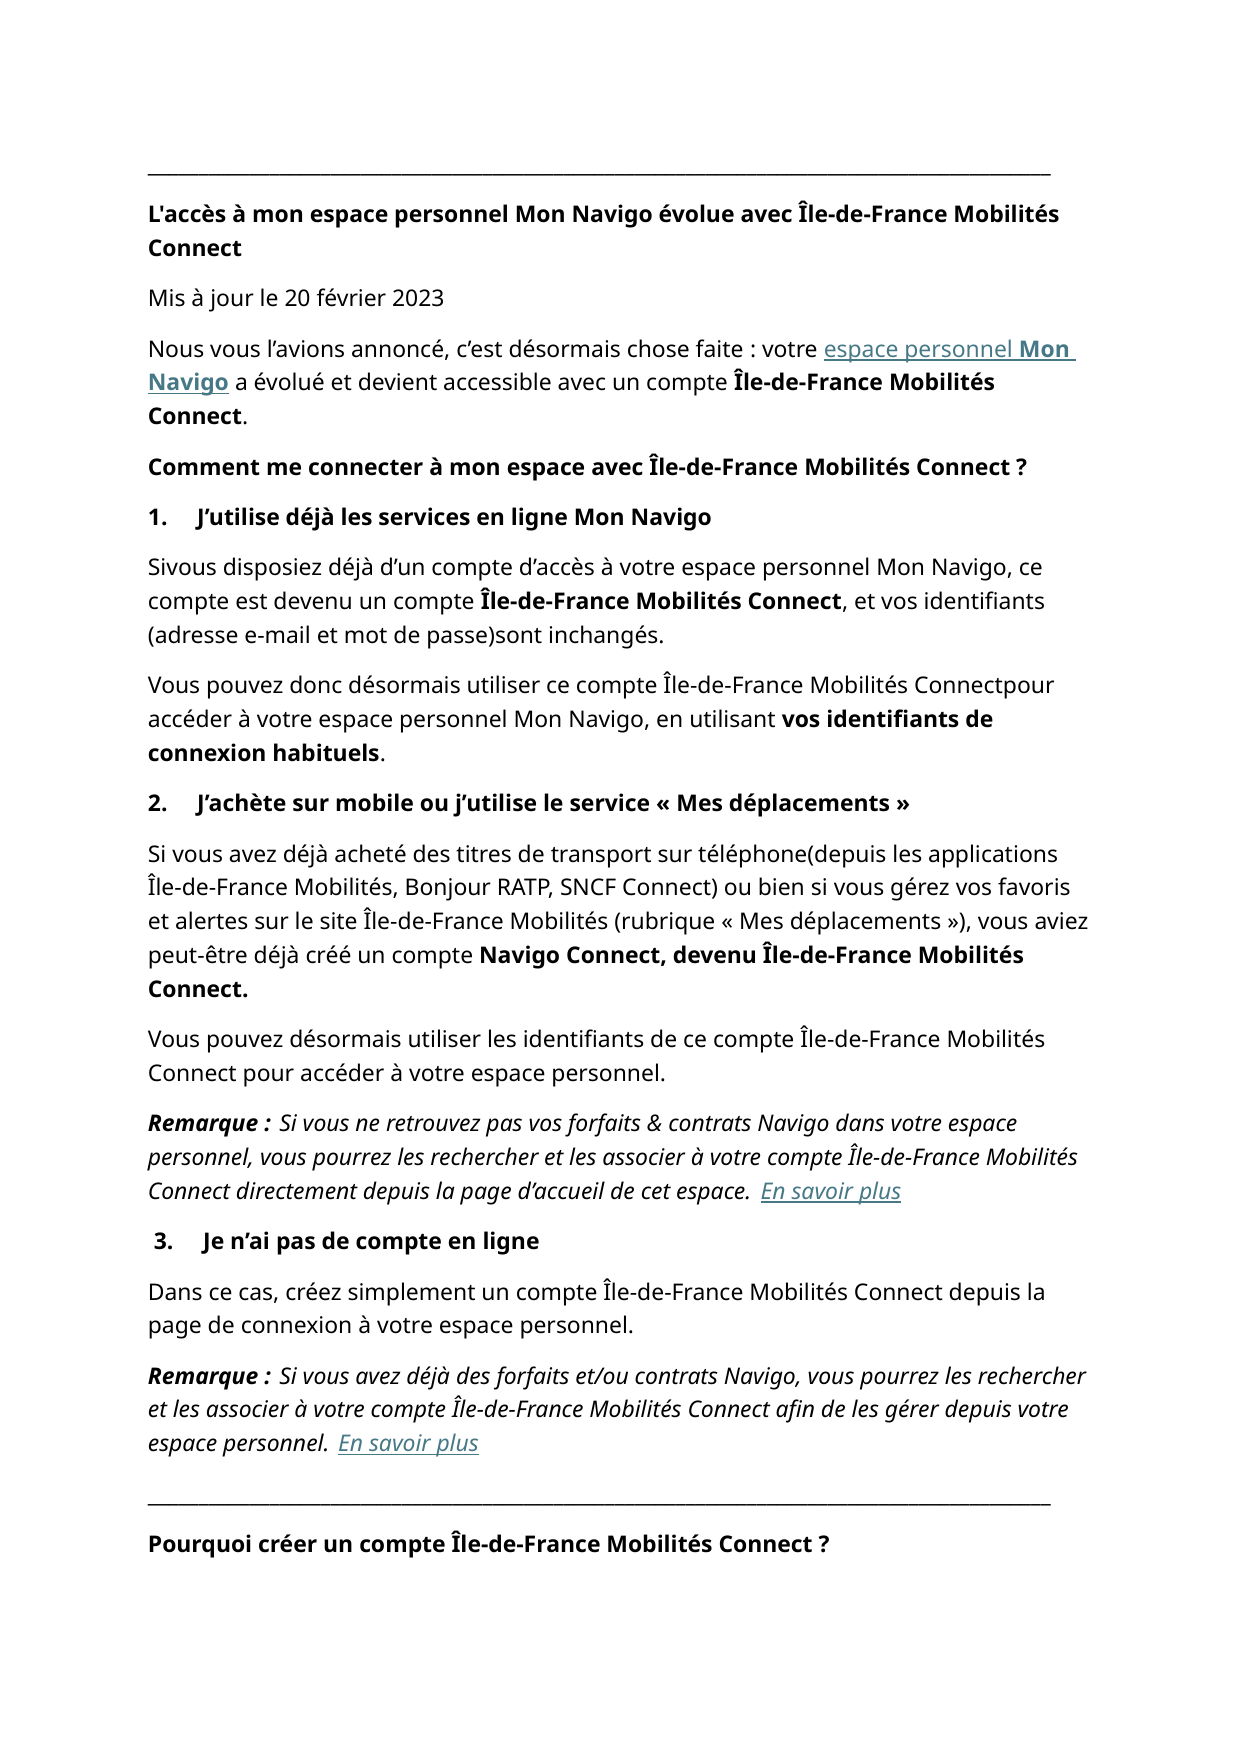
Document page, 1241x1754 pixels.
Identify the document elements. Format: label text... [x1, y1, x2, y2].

text Mis à jour le 20 février 2023 [148, 282, 1093, 313]
text Remarque : Si vous ne retrouvez pas vos forfaits & contrats Navigo dans votre espace personnel, vous pourrez les rechercher et les associer à votre compte Île-de-France Mobilités Connect directement depuis la page d’accueil de cet espace. En savoir plus [148, 1107, 1093, 1206]
text _________________________________________________________________________________________ [148, 1478, 1093, 1509]
text Comment me connecter à mon espace avec Île-de-France Mobilités Connect ? [148, 451, 1093, 482]
text Vous pouvez désormais utiliser les identifiants de ce compte Île-de-France Mobilités Connect pour accéder à votre espace personnel. [148, 1023, 1093, 1088]
text Dans ce cas, créez simplement un compte Île-de-France Mobilités Connect depuis la page de connexion à votre espace personnel. [148, 1276, 1093, 1341]
text Sivous disposiez déjà d’un compte d’accès à votre espace personnel Mon Navigo, ce compte est devenu un compte Île-de-France Mobilités Connect, et vos identifiants (adresse e-mail et mot de passe)sont inchangés. [148, 551, 1093, 650]
text 3. Je n’ai pas de compte en ligne [148, 1225, 1093, 1256]
text Si vous avez déjà acheté des titres de transport sur téléphone(depuis les applications Île-de-France Mobilités, Bonjour RATP, SNCF Connect) ou bien si vous gérez vos favoris et alertes sur le site Île-de-France Mobilités (rubrique « Mes déplacements »), vous aviez peut-être déjà créé un compte Navigo Connect, devenu Île-de-France Mobilités Connect. [148, 838, 1093, 1004]
text 2. J’achète sur mobile ou j’utilise le service « Mes déplacements » [148, 787, 1093, 818]
text _________________________________________________________________________________________ [148, 148, 1093, 179]
text Remarque : Si vous avez déjà des forfaits et/ou contrats Navigo, vous pourrez les rechercher et les associer à votre compte Île-de-France Mobilités Connect afin de les gérer depuis votre espace personnel. En savoir plus [148, 1360, 1093, 1458]
text Pourquoi créer un compte Île-de-France Mobilités Connect ? [148, 1528, 1093, 1559]
text L'accès à mon espace personnel Mon Navigo évolue avec Île-de-France Mobilités Connect [148, 198, 1093, 263]
text Nous vous l’avions annoncé, c’est désormais chose faite : votre espace personnel Mon Navigo a évolué et devient accessible avec un compte Île-de-France Mobilités Connect. [148, 333, 1093, 431]
text 1. J’utilise déjà les services en ligne Mon Navigo [148, 501, 1093, 532]
text Vous pouvez donc désormais utiliser ce compte Île-de-France Mobilités Connectpour accéder à votre espace personnel Mon Navigo, en utilisant vos identifiants de connexion habituels. [148, 669, 1093, 768]
